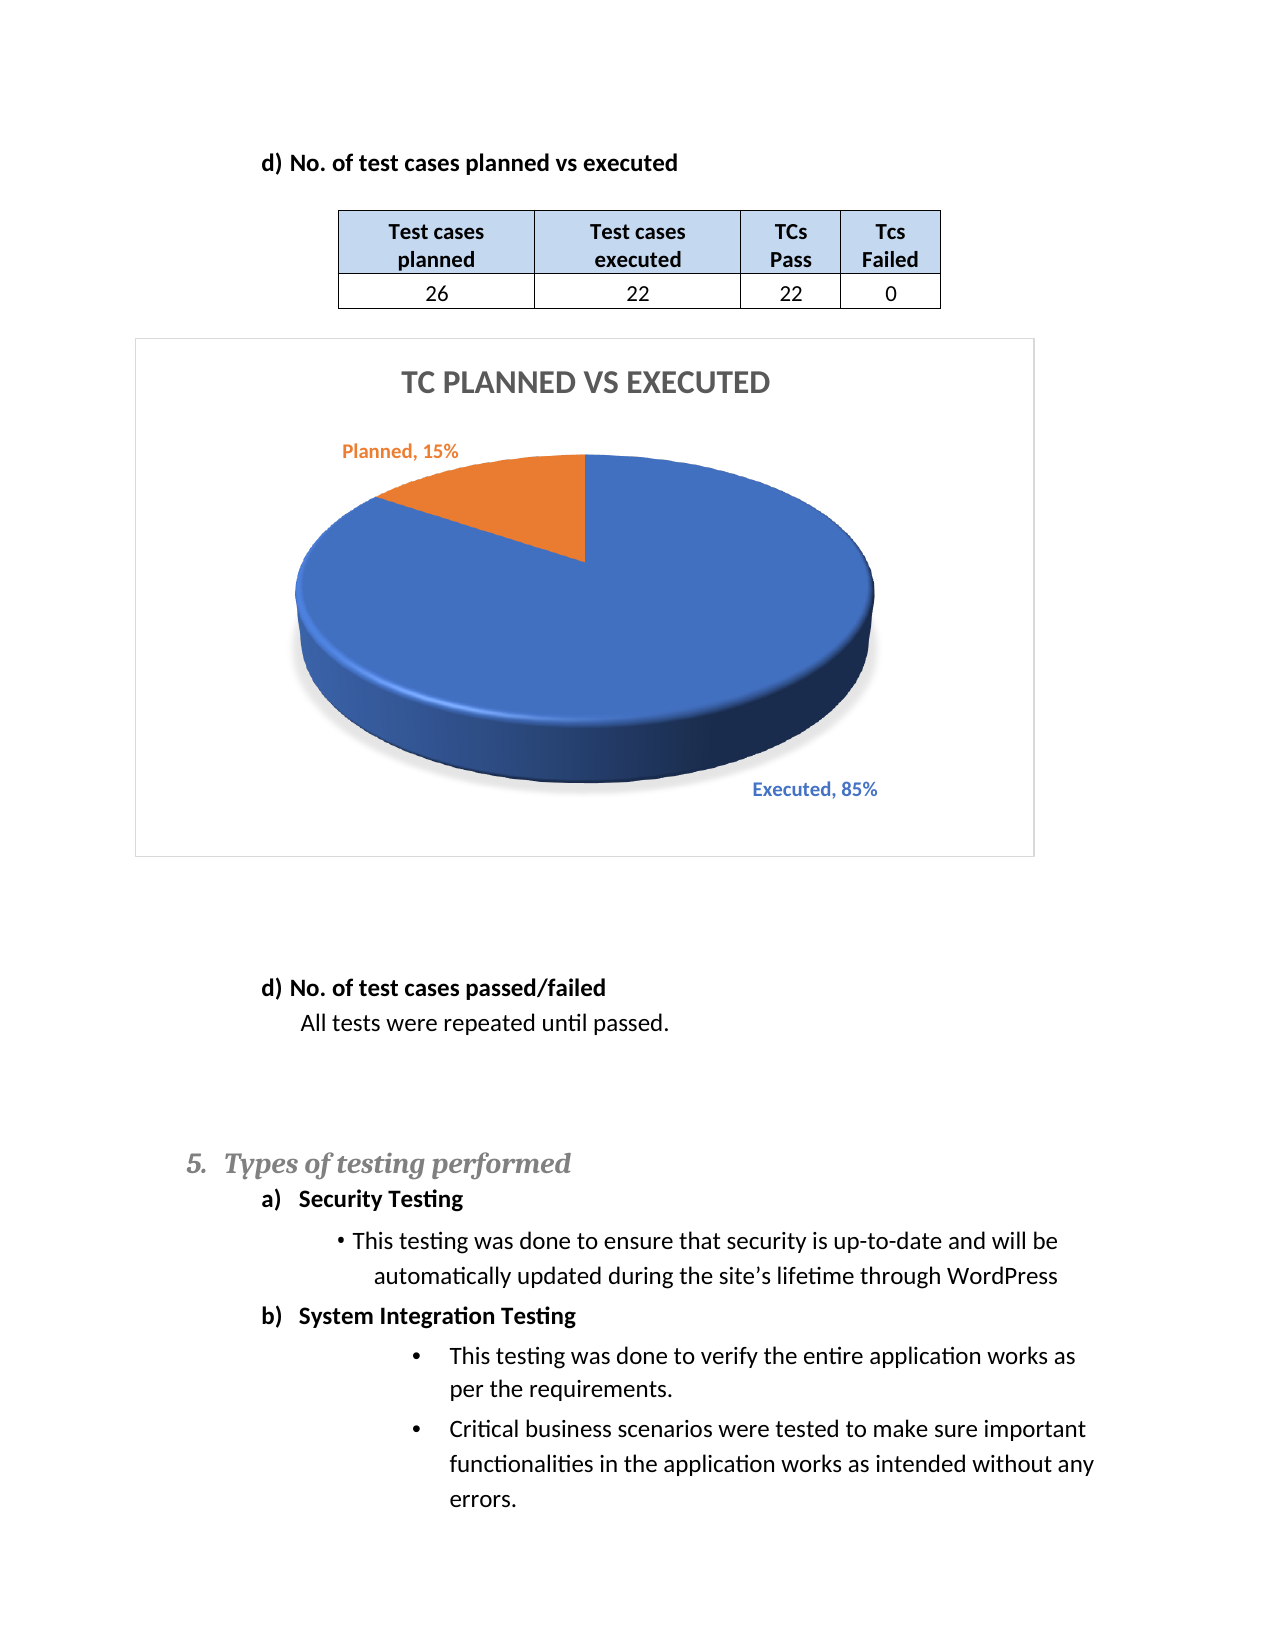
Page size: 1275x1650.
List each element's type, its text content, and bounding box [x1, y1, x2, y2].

text • This testing was done to ensure that security is up-to-date and will be automatically updated during the site’s lifetime through WordPress [336, 1223, 1122, 1291]
list Security Testing [261, 1183, 1132, 1213]
table_cell 22 [741, 274, 840, 307]
list Critical business scenarios were tested to make sure important functionalities in the application works as intended without any errors. [412, 1414, 1110, 1514]
text d) No. of test cases passed/failed [261, 972, 1132, 1002]
subtitle Types of testing performed [186, 1147, 1139, 1180]
table_header Test cases planned [339, 211, 534, 273]
table_cell 0 [841, 274, 940, 307]
table_header Tcs Failed [841, 211, 940, 273]
table_cell 22 [535, 274, 740, 307]
text All tests were repeated until passed. [300, 1007, 1122, 1037]
list This testing was done to verify the entire application works as per the requirements. [412, 1340, 1110, 1404]
table_cell 26 [339, 274, 534, 307]
table_header TCs Pass [741, 211, 840, 273]
text d) No. of test cases planned vs executed [261, 147, 1132, 177]
table_header Test cases executed [535, 211, 740, 273]
picture [214, 448, 955, 805]
list System Integration Testing [261, 1300, 1132, 1330]
